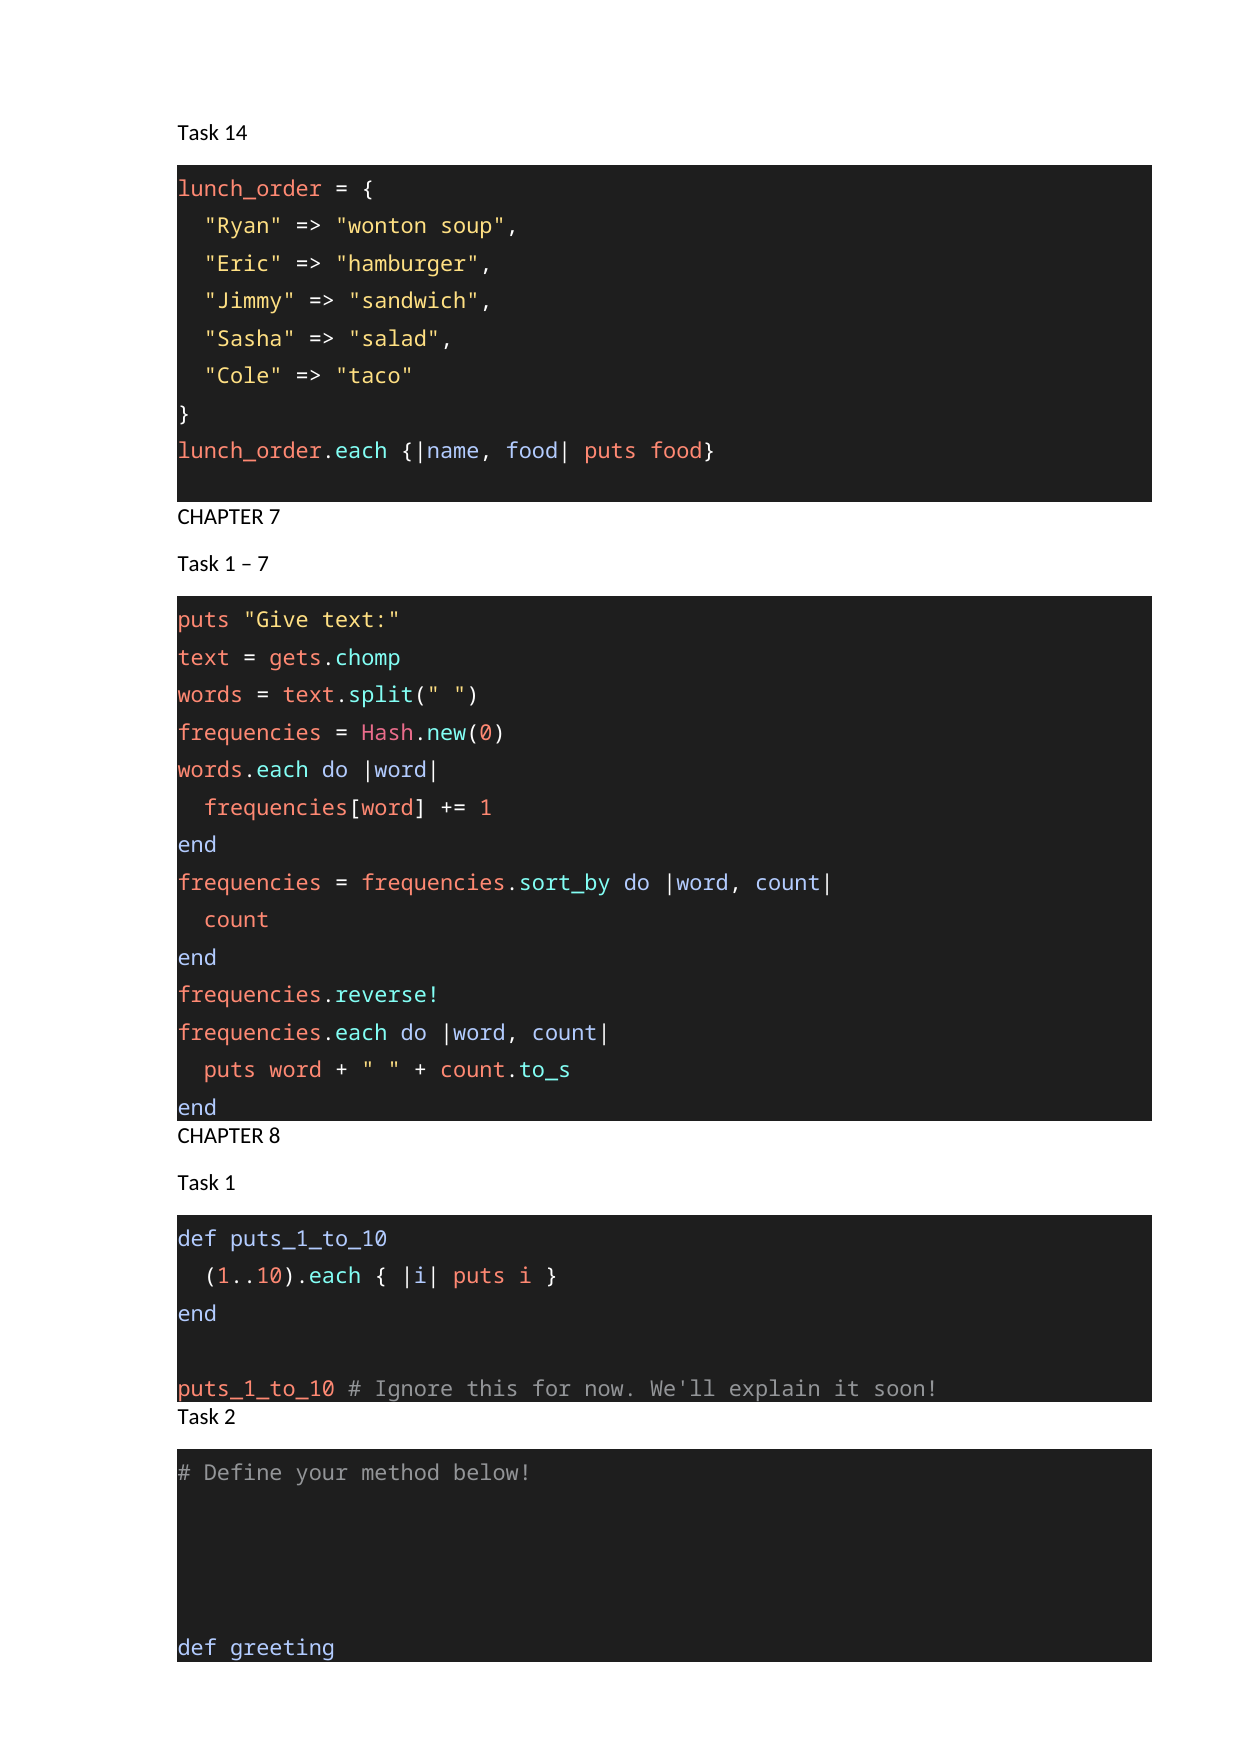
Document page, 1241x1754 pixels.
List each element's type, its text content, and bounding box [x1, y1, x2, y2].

text (1..10).each { |i| puts i } [177, 1252, 1152, 1290]
text CHAPTER 7 [177, 502, 1152, 531]
text def greeting [177, 1624, 1152, 1662]
text end [177, 1084, 1152, 1121]
text words.each do |word| [177, 746, 1152, 784]
text frequencies = frequencies.sort_by do |word, count| [177, 859, 1152, 896]
text end [177, 934, 1152, 971]
text Task 14 [177, 118, 1152, 146]
text "Jimmy" => "sandwich", [177, 277, 1152, 315]
text Task 1 [177, 1168, 1152, 1196]
text # Define your method below! [177, 1449, 1152, 1487]
text end [177, 1290, 1152, 1327]
text "Cole" => "taco" [177, 352, 1152, 390]
text words = text.split(" ") [177, 671, 1152, 709]
text puts word + " " + count.to_s [177, 1046, 1152, 1084]
text end [177, 821, 1152, 859]
text count [177, 896, 1152, 934]
text def puts_1_to_10 [177, 1215, 1152, 1252]
text Task 2 [177, 1402, 1152, 1431]
text puts_1_to_10 # Ignore this for now. We'll explain it soon! [177, 1365, 1152, 1402]
text CHAPTER 8 [177, 1121, 1152, 1149]
text "Ryan" => "wonton soup", [177, 202, 1152, 240]
text } [177, 390, 1152, 427]
text text = gets.chomp [177, 634, 1152, 671]
text frequencies.reverse! [177, 971, 1152, 1009]
text puts "Give text:" [177, 596, 1152, 634]
text lunch_order = { [177, 165, 1152, 202]
text frequencies.each do |word, count| [177, 1009, 1152, 1046]
text frequencies = Hash.new(0) [177, 709, 1152, 746]
text "Eric" => "hamburger", [177, 240, 1152, 277]
text "Sasha" => "salad", [177, 315, 1152, 352]
text lunch_order.each {|name, food| puts food} [177, 427, 1152, 465]
text frequencies[word] += 1 [177, 784, 1152, 821]
text Task 1 – 7 [177, 549, 1152, 577]
